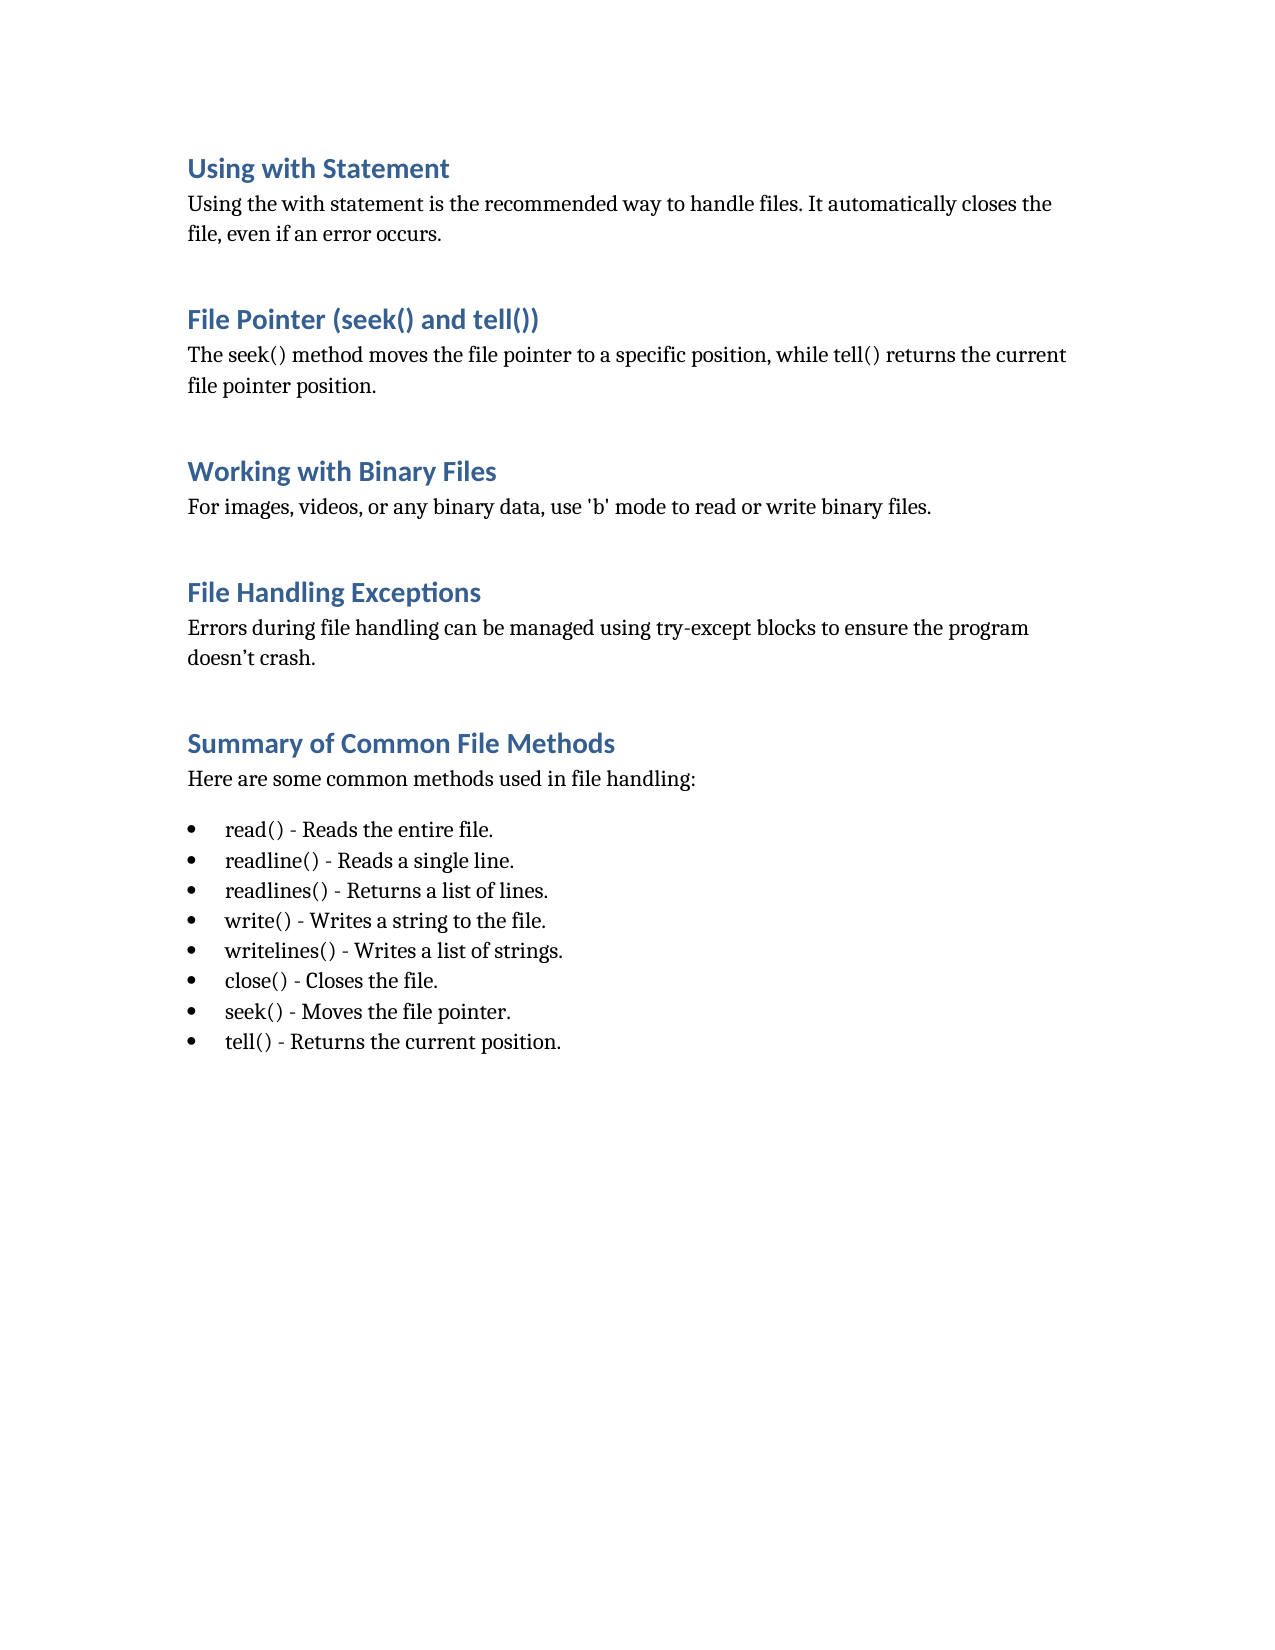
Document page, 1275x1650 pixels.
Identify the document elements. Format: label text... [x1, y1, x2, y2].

subtitle Using with Statement [187, 150, 1087, 186]
subtitle File Pointer (seek() and tell()) [187, 301, 1087, 337]
text For images, videos, or any binary data, use 'b' mode to read or write binary files. [187, 494, 1087, 520]
subtitle File Handling Exceptions [187, 574, 1087, 609]
subtitle Working with Binary Files [187, 453, 1087, 488]
list write() - Writes a string to the file. [187, 908, 1087, 934]
text Using the with statement is the recommended way to handle files. It automatically closes the file, even if an error occurs. [187, 191, 1087, 247]
list readlines() - Returns a list of lines. [187, 878, 1087, 904]
list read() - Reads the entire file. [187, 817, 1087, 843]
text The seek() method moves the file pointer to a specific position, while tell() returns the current file pointer position. [187, 342, 1087, 399]
list close() - Closes the file. [187, 968, 1087, 994]
subtitle Summary of Common File Methods [187, 725, 1087, 761]
text Here are some common methods used in file handling: [187, 766, 1087, 792]
list writelines() - Writes a list of strings. [187, 938, 1087, 964]
list readline() - Reads a single line. [187, 847, 1087, 874]
text Errors during file handling can be managed using try-except blocks to ensure the program doesn’t crash. [187, 615, 1087, 671]
list tell() - Returns the current position. [187, 1029, 1087, 1055]
list seek() - Moves the file pointer. [187, 998, 1087, 1025]
